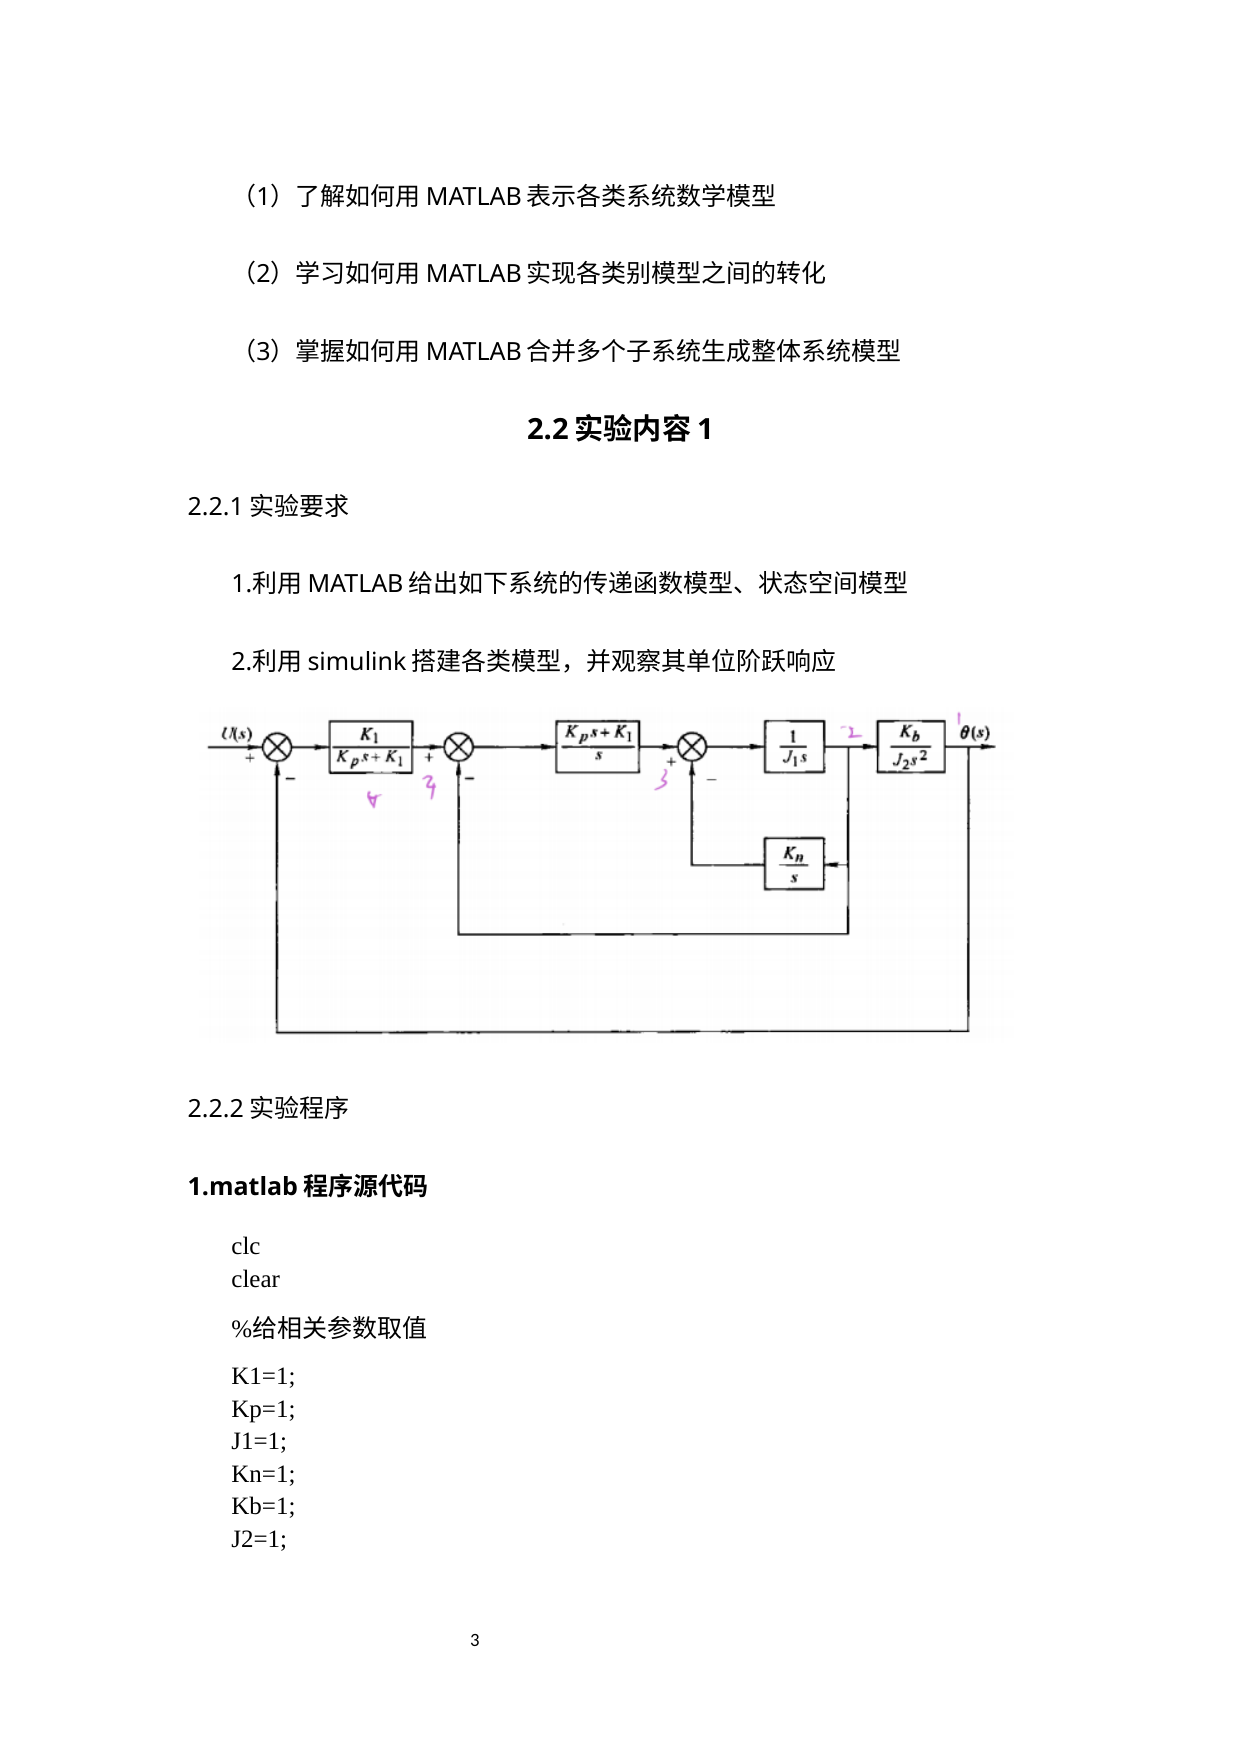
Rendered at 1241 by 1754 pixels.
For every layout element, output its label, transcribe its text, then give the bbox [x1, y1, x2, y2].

list 1.利用MATLAB给出如下系统的传递函数模型、状态空间模型 [187, 549, 1053, 614]
text Kb=1; [187, 1489, 1053, 1522]
list 1.matlab程序源代码 [187, 1152, 1053, 1217]
list （2）学习如何用MATLAB实现各类别模型之间的转化 [187, 239, 1053, 304]
text %给相关参数取值 [187, 1294, 1053, 1359]
text clc [187, 1229, 1053, 1262]
text Kn=1; [187, 1457, 1053, 1489]
list （3）掌握如何用MATLAB合并多个子系统生成整体系统模型 [187, 317, 1053, 382]
list （1）了解如何用MATLAB表示各类系统数学模型 [187, 162, 1053, 227]
list 2.利用simulink搭建各类模型，并观察其单位阶跃响应 [187, 627, 1053, 692]
text K1=1; [187, 1359, 1053, 1392]
list 2.2.1实验要求 [187, 472, 1053, 537]
list 2.2.2实验程序 [187, 1074, 1053, 1139]
text clear [187, 1262, 1053, 1294]
text J2=1; [187, 1522, 1053, 1554]
list 2.2实验内容1 [187, 394, 1053, 459]
text J1=1; [187, 1424, 1053, 1457]
picture [187, 704, 1015, 1056]
text Kp=1; [187, 1392, 1053, 1424]
